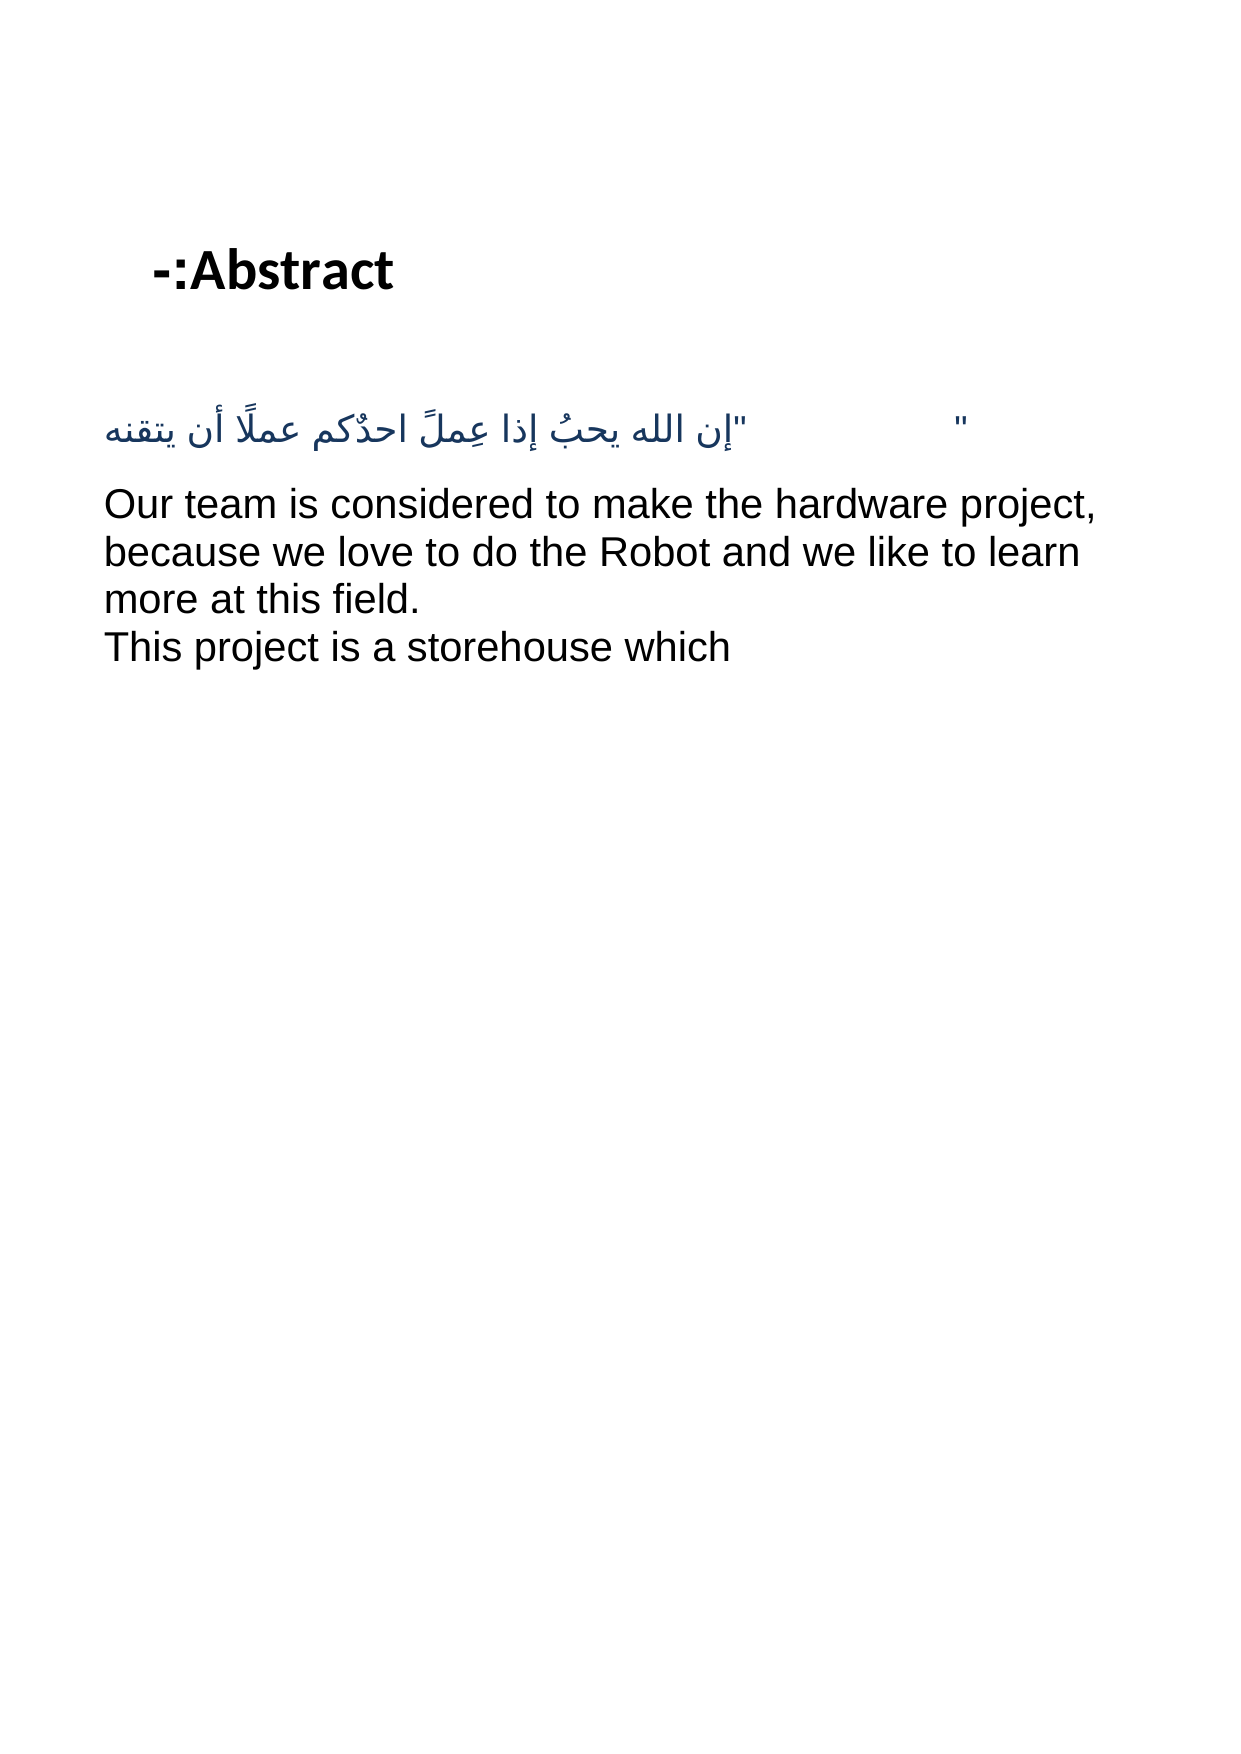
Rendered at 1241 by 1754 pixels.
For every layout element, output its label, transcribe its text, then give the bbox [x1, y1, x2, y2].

text Our team is considered to make the hardware project, because we love to do the Robot and we like to learn more at this field. [103, 479, 1167, 623]
text إن الله يحبُ إذا عِملً احدٌكم عملًا أن يتقنه" " [103, 407, 1167, 450]
text This project is a storehouse which [103, 623, 1167, 671]
text Abstract:- [103, 233, 1167, 304]
